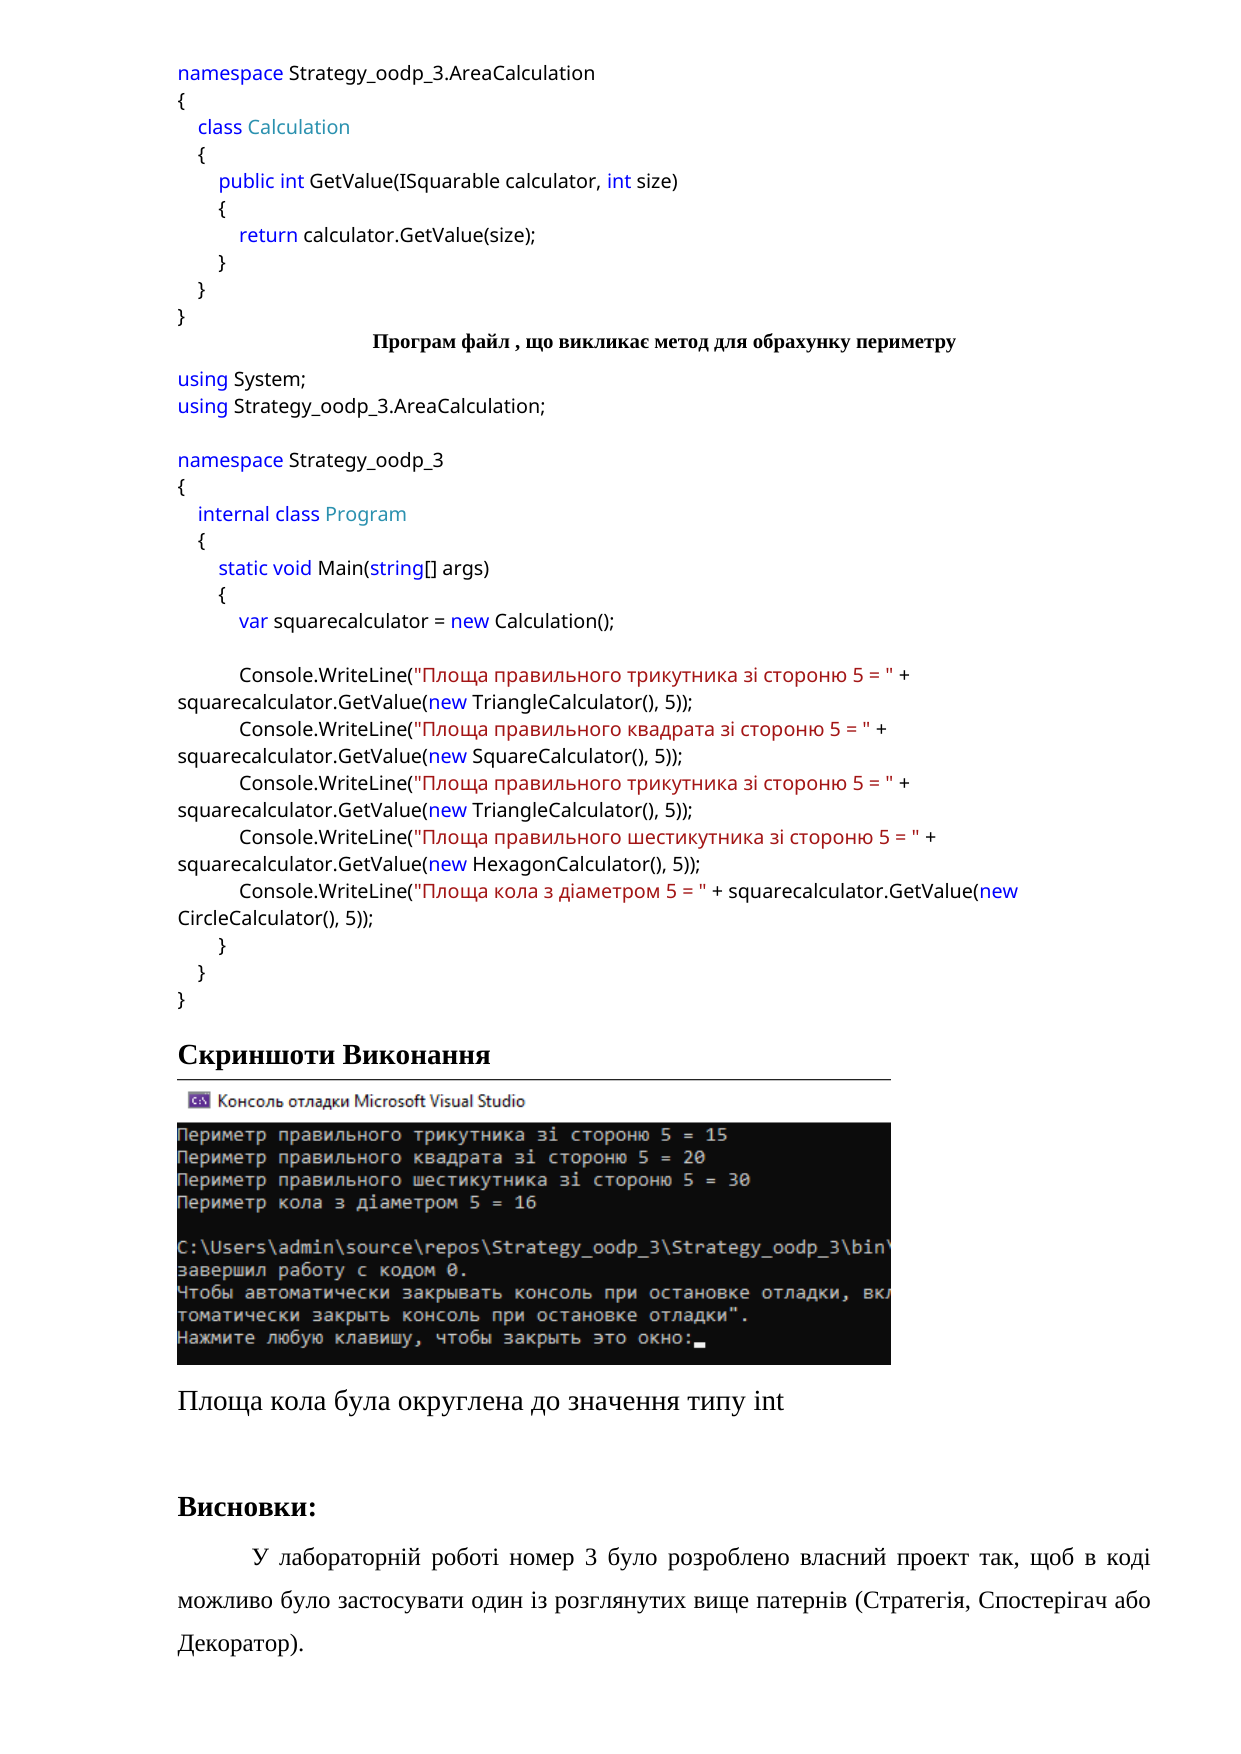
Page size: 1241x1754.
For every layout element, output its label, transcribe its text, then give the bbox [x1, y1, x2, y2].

text Console.WriteLine("Площа правильного трикутника зi стороню 5 = " + squarecalculator.GetValue(new TriangleCalculator(), 5)); [177, 769, 1152, 823]
text namespace Strategy_oodp_3 [177, 446, 1152, 473]
text } [177, 985, 1152, 1012]
text static void Main(string[] args) [177, 554, 1152, 581]
text Console.WriteLine("Площа правильного трикутника зi стороню 5 = " + squarecalculator.GetValue(new TriangleCalculator(), 5)); [177, 662, 1152, 716]
text class Сalculation [177, 113, 1152, 140]
text { [177, 473, 1152, 500]
text } [177, 302, 1152, 329]
text Площа кола була округлена до значення типу int [177, 1383, 1152, 1417]
picture [177, 1079, 891, 1365]
text } [177, 248, 1152, 275]
text namespace Strategy_oodp_3.AreaСalculation [177, 59, 1152, 86]
text Console.WriteLine("Площа правильного шестикутника зi стороню 5 = " + squarecalculator.GetValue(new HexagonCalculator(), 5)); [177, 823, 1152, 877]
text } [177, 958, 1152, 985]
text { [177, 140, 1152, 167]
text Console.WriteLine("Площа кола з дiаметром 5 = " + squarecalculator.GetValue(new CircleCalculator(), 5)); [177, 877, 1152, 931]
text } [177, 931, 1152, 958]
text { [177, 194, 1152, 221]
text return calculator.GetValue(size); [177, 221, 1152, 248]
text var squarecalculator = new Сalculation(); [177, 608, 1152, 635]
text Висновки: [177, 1489, 1152, 1522]
text { [177, 527, 1152, 554]
text } [177, 275, 1152, 302]
subtitle Скриншоти Виконання [177, 1037, 1152, 1071]
text Console.WriteLine("Площа правильного квадрата зi стороню 5 = " + squarecalculator.GetValue(new SquareCalculator(), 5)); [177, 716, 1152, 769]
text using System; [177, 365, 1152, 392]
text public int GetValue(ISquarable calculator, int size) [177, 167, 1152, 194]
text { [177, 581, 1152, 608]
subtitle Програм файл , що викликає метод для обрахунку периметру [177, 329, 1152, 353]
text using Strategy_oodp_3.AreaСalculation; [177, 392, 1152, 419]
text internal class Program [177, 500, 1152, 527]
list У лабораторній роботі номер 3 було розроблено власний проект так, щоб в коді можливо було застосувати один із розглянутих вище патернів (Стратегія, Спостерігач або Декоратор). [177, 1542, 1152, 1657]
text { [177, 86, 1152, 113]
